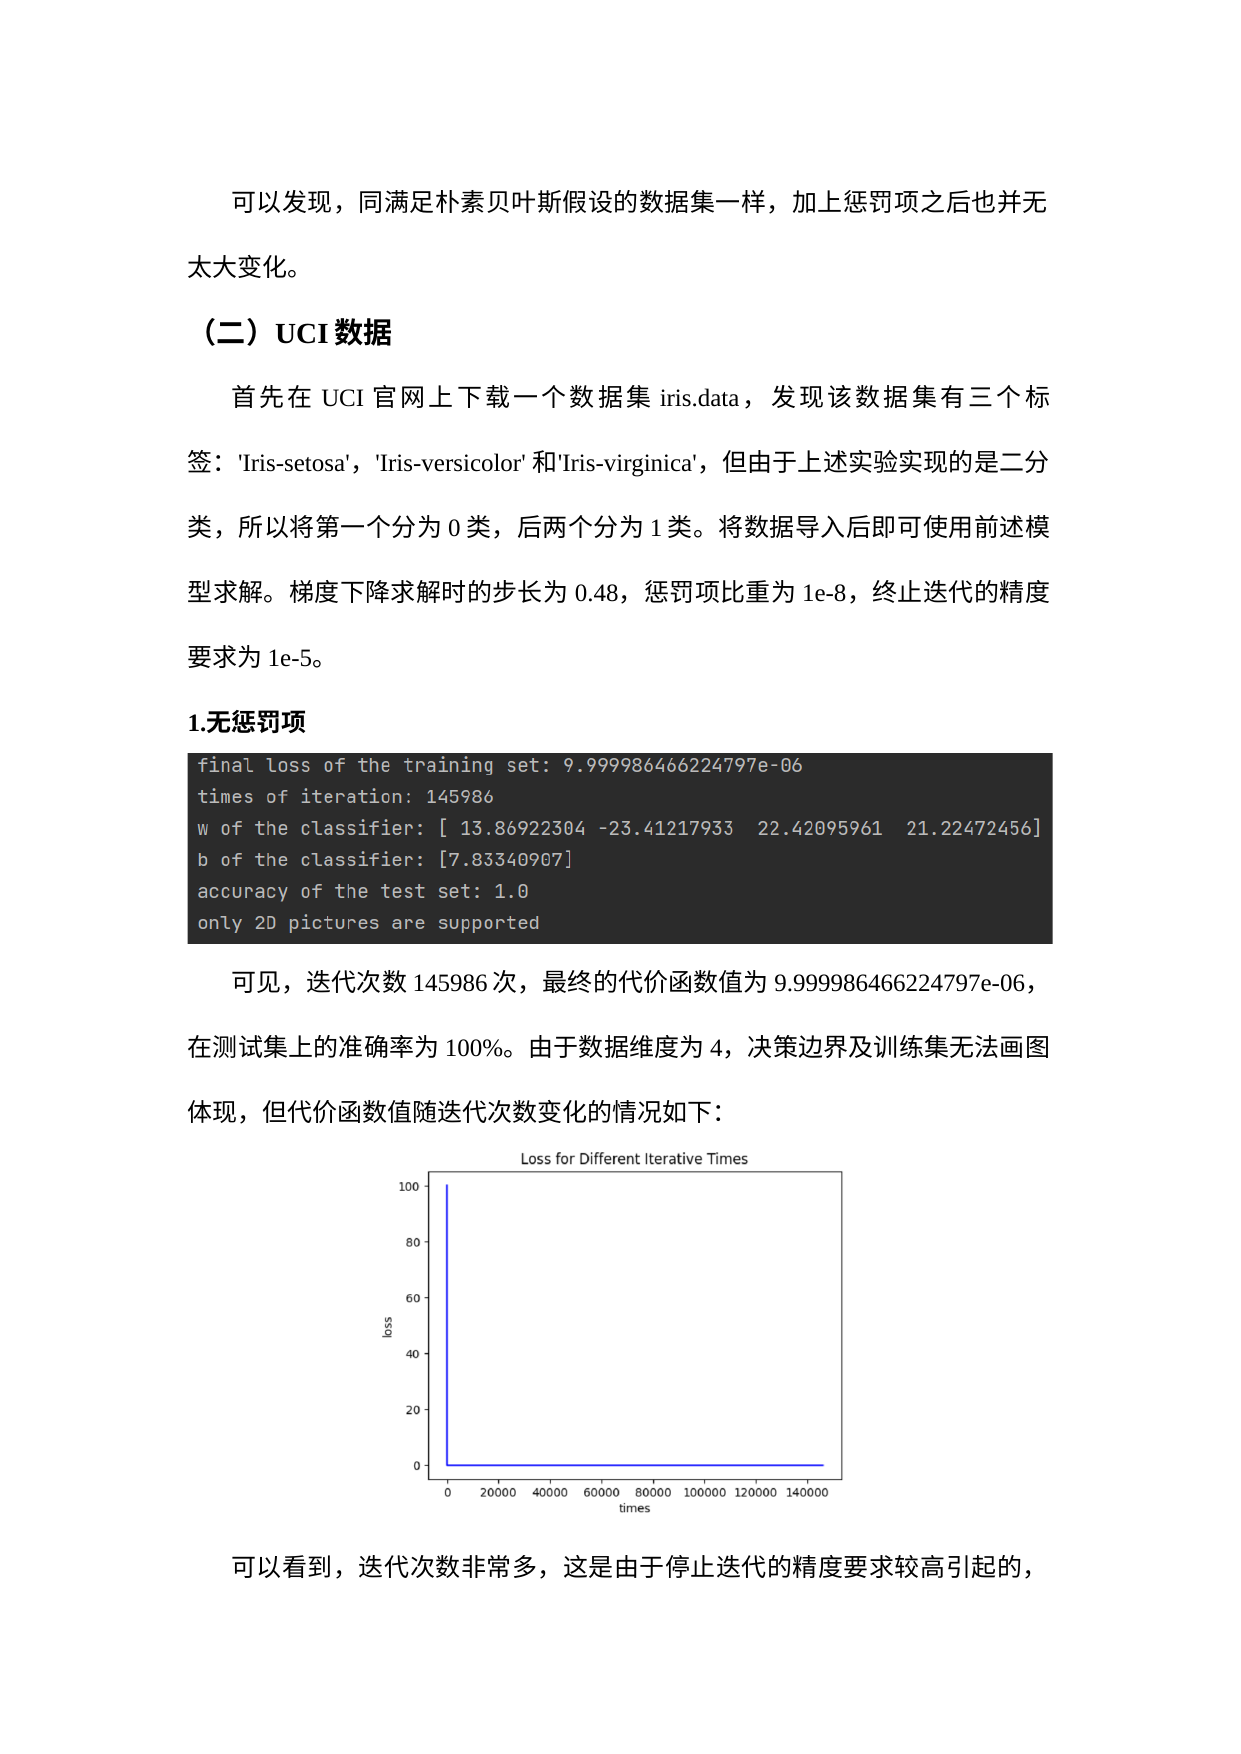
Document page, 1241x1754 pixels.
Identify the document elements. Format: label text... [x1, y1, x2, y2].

text 1.无惩罚项 [187, 688, 1050, 753]
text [187, 1533, 1050, 1598]
text 首先在UCI官网上下载一个数据集iris.data，发现该数据集有三个标签：'Iris-setosa'，'Iris-versicolor' 和'Iris-virginica'，但由于上述实验实现的是二分类，所以将第一个分为0类，后两个分为1类。将数据导入后即可使用前述模型求解。梯度下降求解时的步长为0.48，惩罚项比重为1e-8，终止迭代的精度要求为1e-5。 [187, 363, 1050, 688]
text 可以发现，同满足朴素贝叶斯假设的数据集一样，加上惩罚项之后也并无太大变化。 [187, 168, 1050, 298]
text （二）UCI数据 [187, 298, 1053, 363]
picture [187, 753, 1053, 944]
picture [379, 1143, 858, 1518]
text 可见，迭代次数145986次，最终的代价函数值为9.999986466224797e-06，在测试集上的准确率为100%。由于数据维度为4，决策边界及训练集无法画图体现，但代价函数值随迭代次数变化的情况如下： [187, 948, 1050, 1143]
